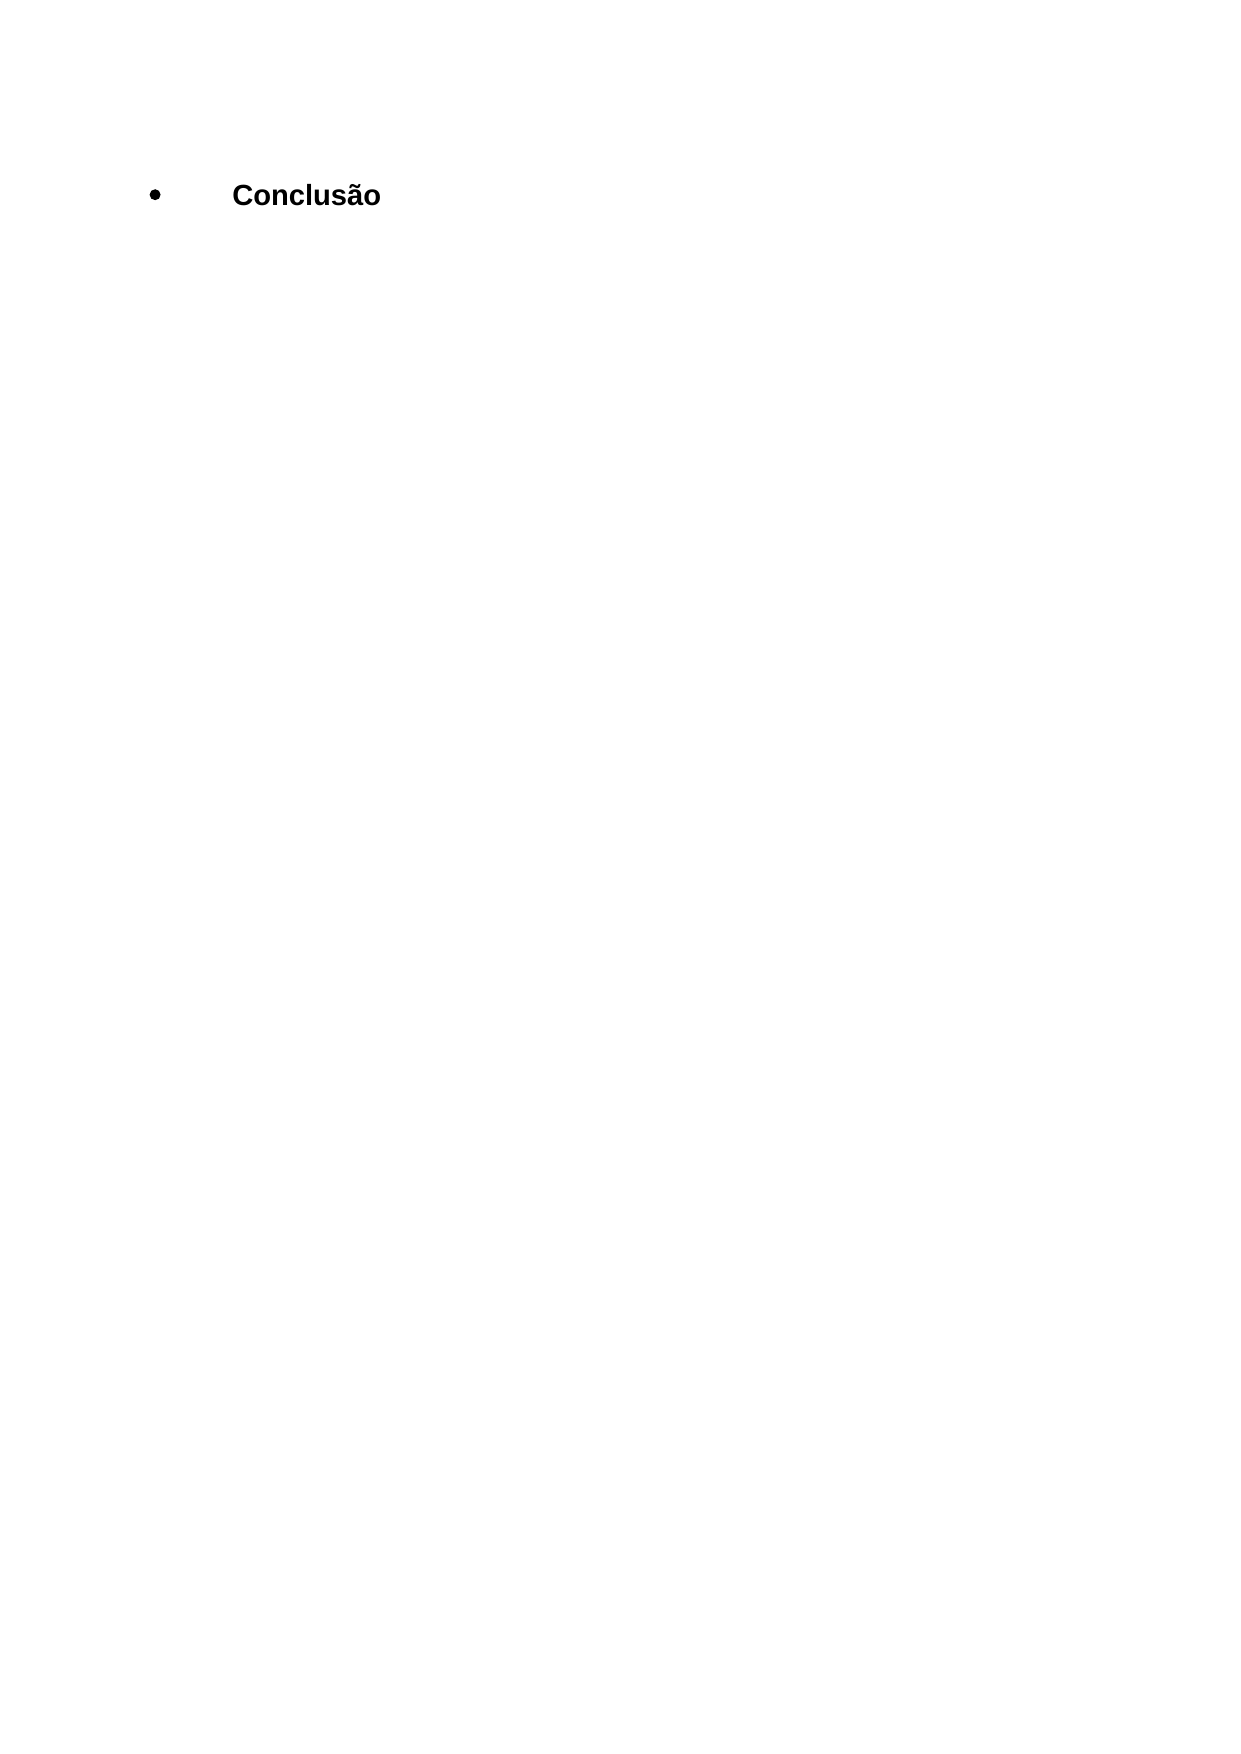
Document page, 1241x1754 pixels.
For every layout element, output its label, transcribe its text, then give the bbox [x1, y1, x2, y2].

list Conclusão [150, 162, 1090, 227]
